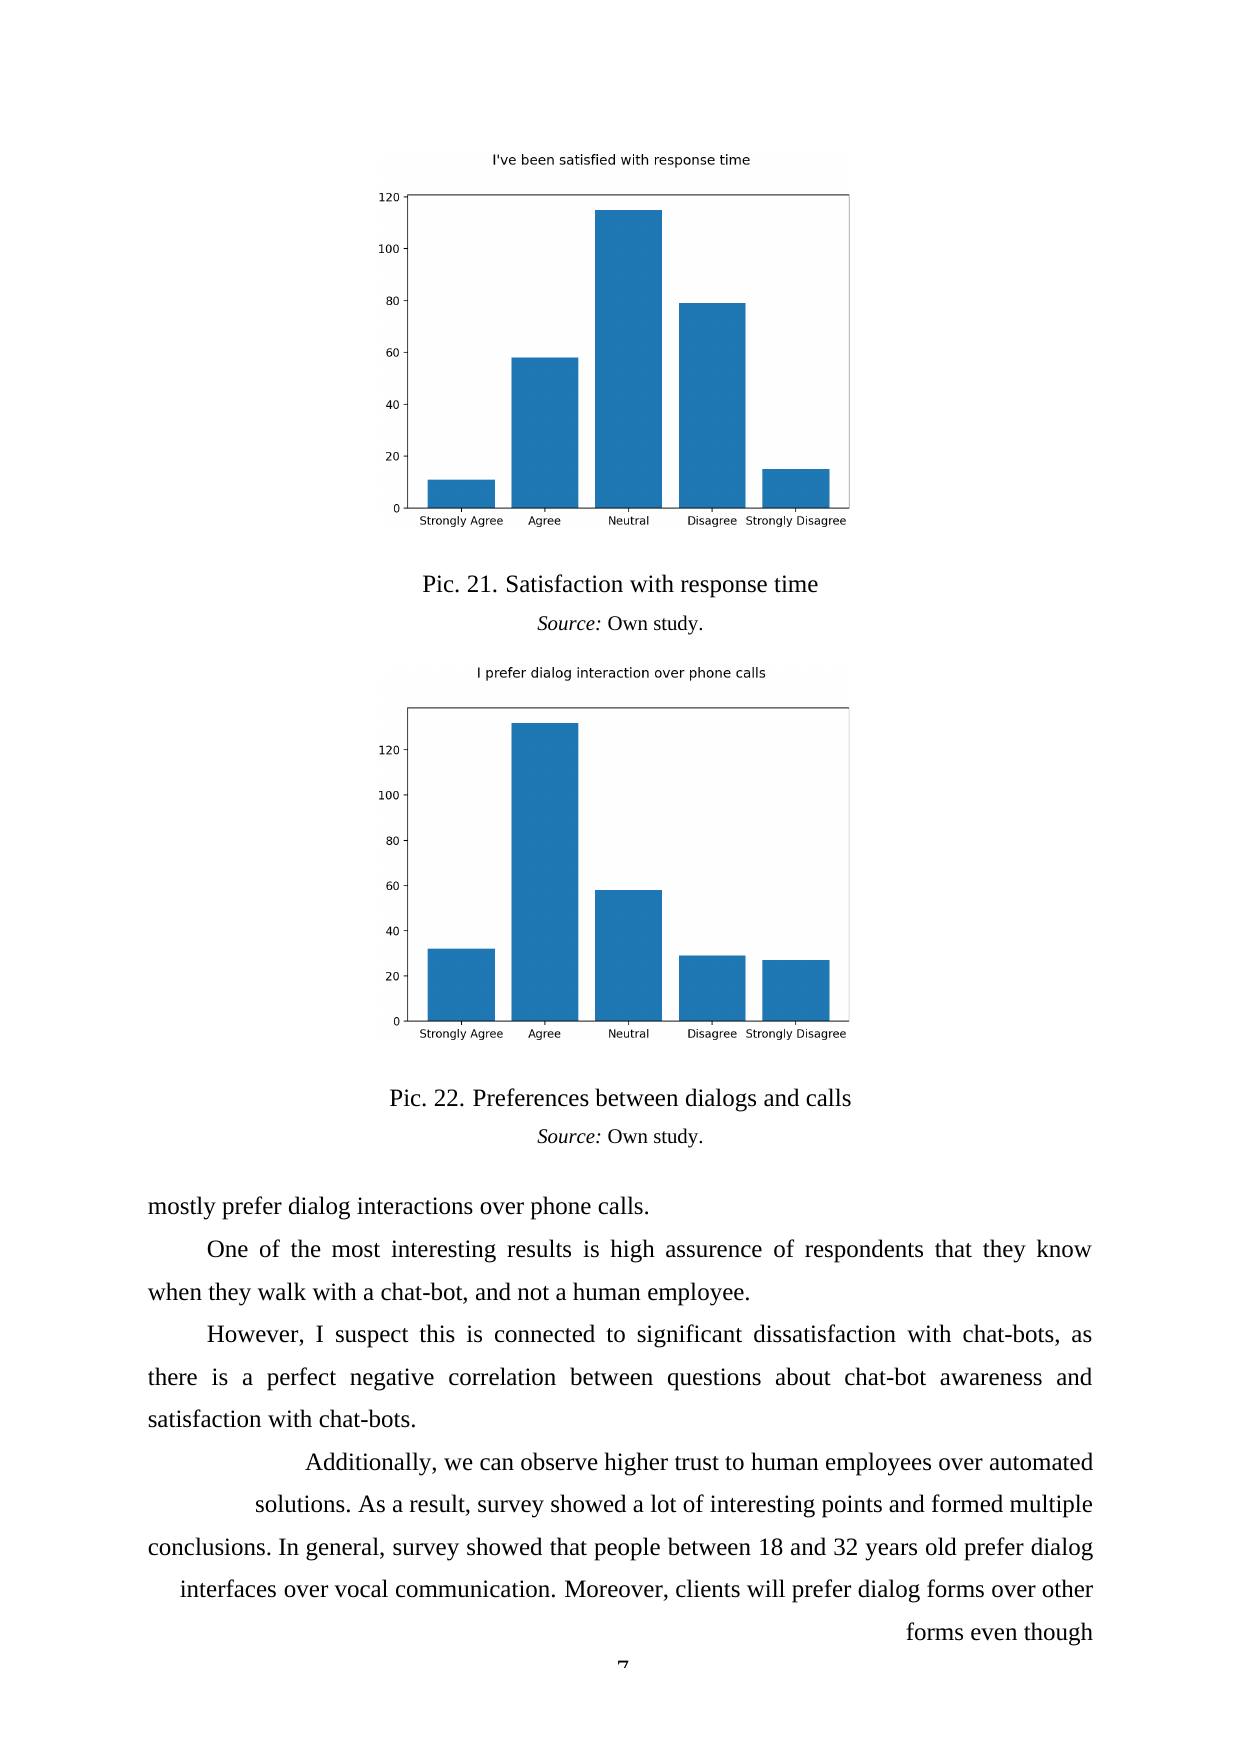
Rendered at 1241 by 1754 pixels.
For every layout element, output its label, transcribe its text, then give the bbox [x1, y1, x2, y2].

text Additionally, we can observe higher trust to human employees over automated solutions. As a result, survey showed a lot of interesting points and formed multiple conclusions. In general, survey showed that people between 18 and 32 years old prefer dialog interfaces over vocal communication. Moreover, clients will prefer dialog forms over other forms even though [148, 1447, 1093, 1646]
picture [379, 667, 850, 1040]
text However, I suspect this is connected to significant dissatisfaction with chat-bots, as there is a perfect negative correlation between questions about chat-bot awareness and satisfaction with chat-bots. [148, 1319, 1093, 1433]
text Source: Own study. [192, 1124, 1048, 1148]
text Source: Own study. [192, 610, 1048, 634]
picture [379, 154, 850, 527]
text mostly prefer dialog interactions over phone calls. [148, 1191, 1136, 1220]
text Pic. 22. Preferences between dialogs and calls [192, 1083, 1048, 1112]
text Pic. 21. Satisfaction with response time [192, 569, 1048, 598]
text One of the most interesting results is high assurence of respondents that they know when they walk with a chat-bot, and not a human employee. [148, 1234, 1093, 1305]
